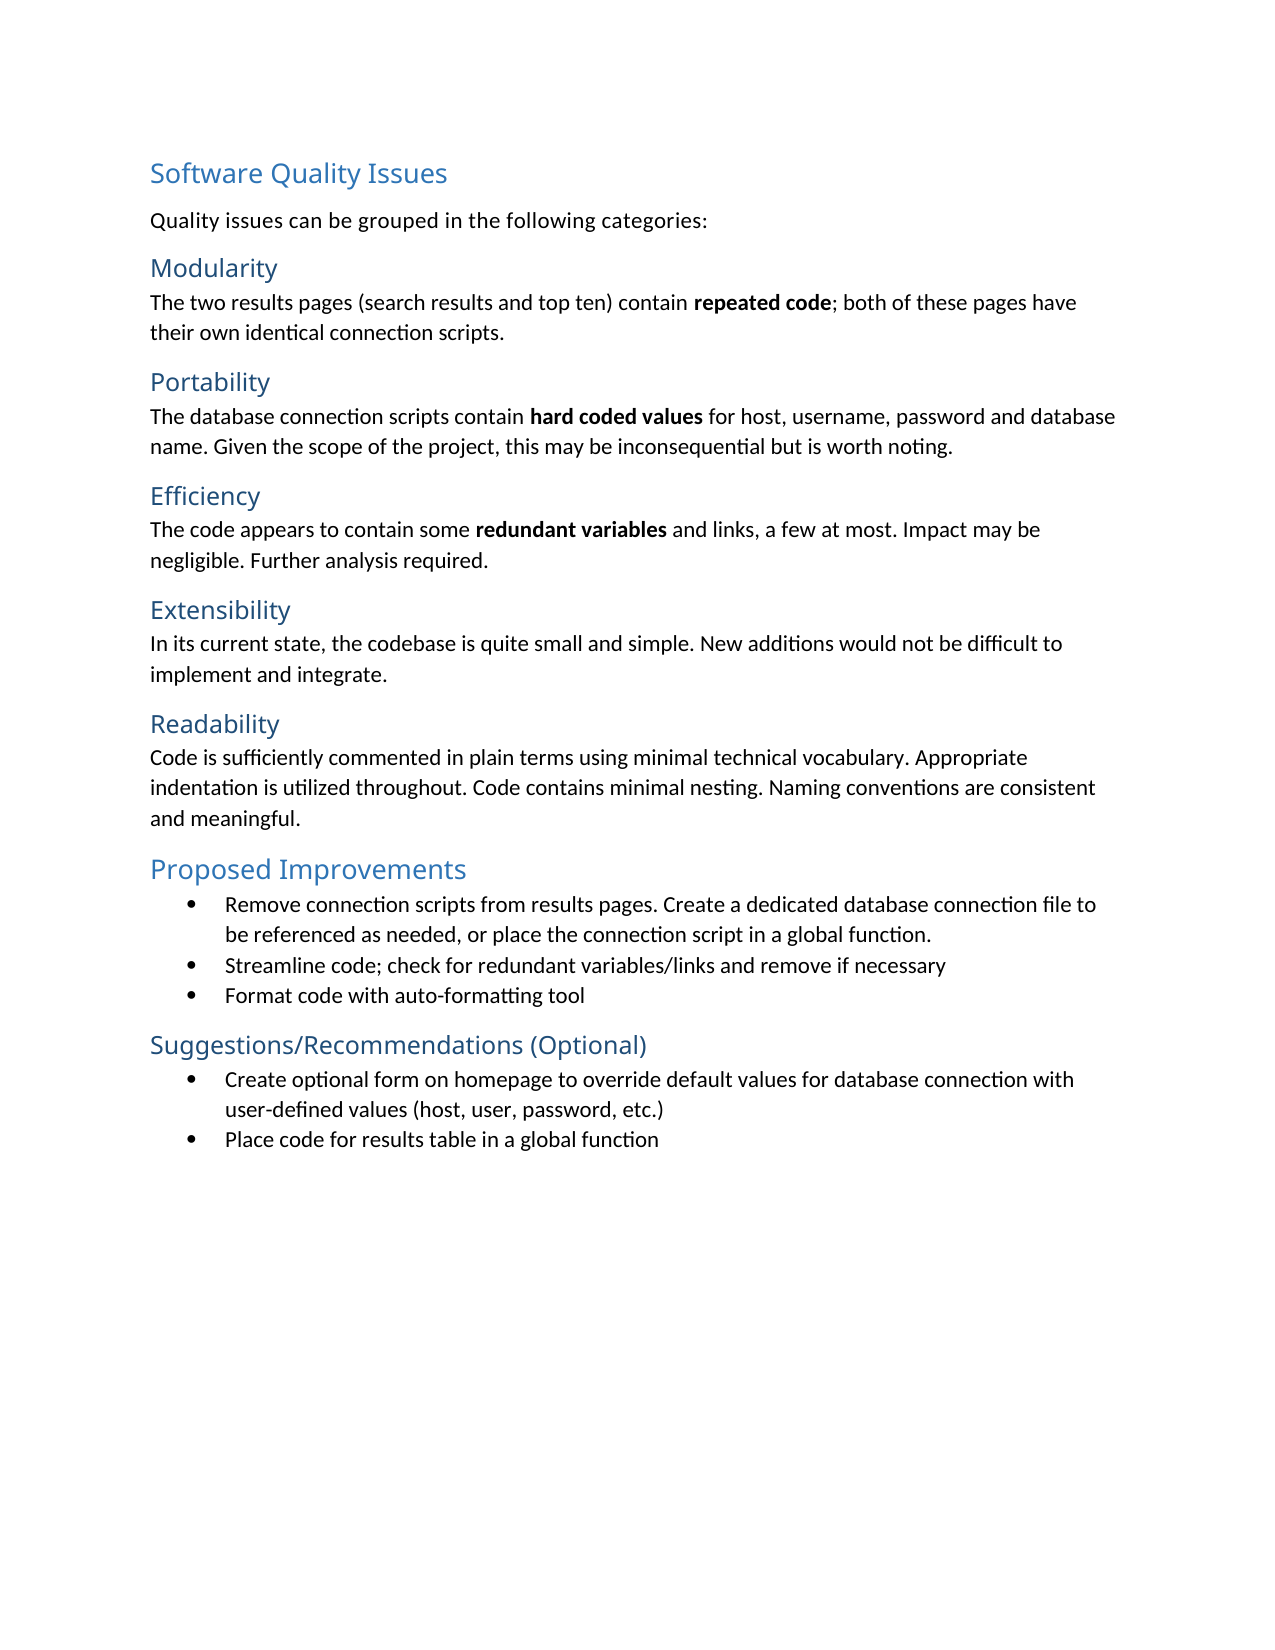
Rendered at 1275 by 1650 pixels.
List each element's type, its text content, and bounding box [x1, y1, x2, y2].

text Quality issues can be grouped in the following categories: [150, 206, 1125, 234]
list Remove connection scripts from results pages. Create a dedicated database connection file to be referenced as needed, or place the connection script in a global function. [187, 890, 1125, 949]
subtitle Portability [150, 365, 1125, 399]
text The code appears to contain some redundant variables and links, a few at most. Impact may be negligible. Further analysis required. [150, 516, 1125, 574]
text The database connection scripts contain hard coded values for host, username, password and database name. Given the scope of the project, this may be inconsequential but is worth noting. [150, 402, 1125, 460]
list Place code for results table in a global function [187, 1125, 1125, 1153]
subtitle Proposed Improvements [150, 851, 1125, 887]
subtitle Software Quality Issues [150, 154, 1125, 191]
list Create optional form on homepage to override default values for database connection with user-defined values (host, user, password, etc.) [187, 1065, 1125, 1123]
subtitle Extensibility [150, 593, 1125, 627]
subtitle Efficiency [150, 479, 1125, 513]
list Format code with auto-formatting tool [187, 981, 1125, 1009]
list Streamline code; check for redundant variables/links and remove if necessary [187, 951, 1125, 979]
text Code is sufficiently commented in plain terms using minimal technical vocabulary. Appropriate indentation is utilized throughout. Code contains minimal nesting. Naming conventions are consistent and meaningful. [150, 743, 1125, 832]
subtitle Modularity [150, 251, 1125, 285]
text The two results pages (search results and top ten) contain repeated code; both of these pages have their own identical connection scripts. [150, 288, 1125, 346]
text In its current state, the codebase is quite small and simple. New additions would not be difficult to implement and integrate. [150, 629, 1125, 688]
subtitle Readability [150, 707, 1125, 741]
subtitle Suggestions/Recommendations (Optional) [150, 1028, 1125, 1062]
